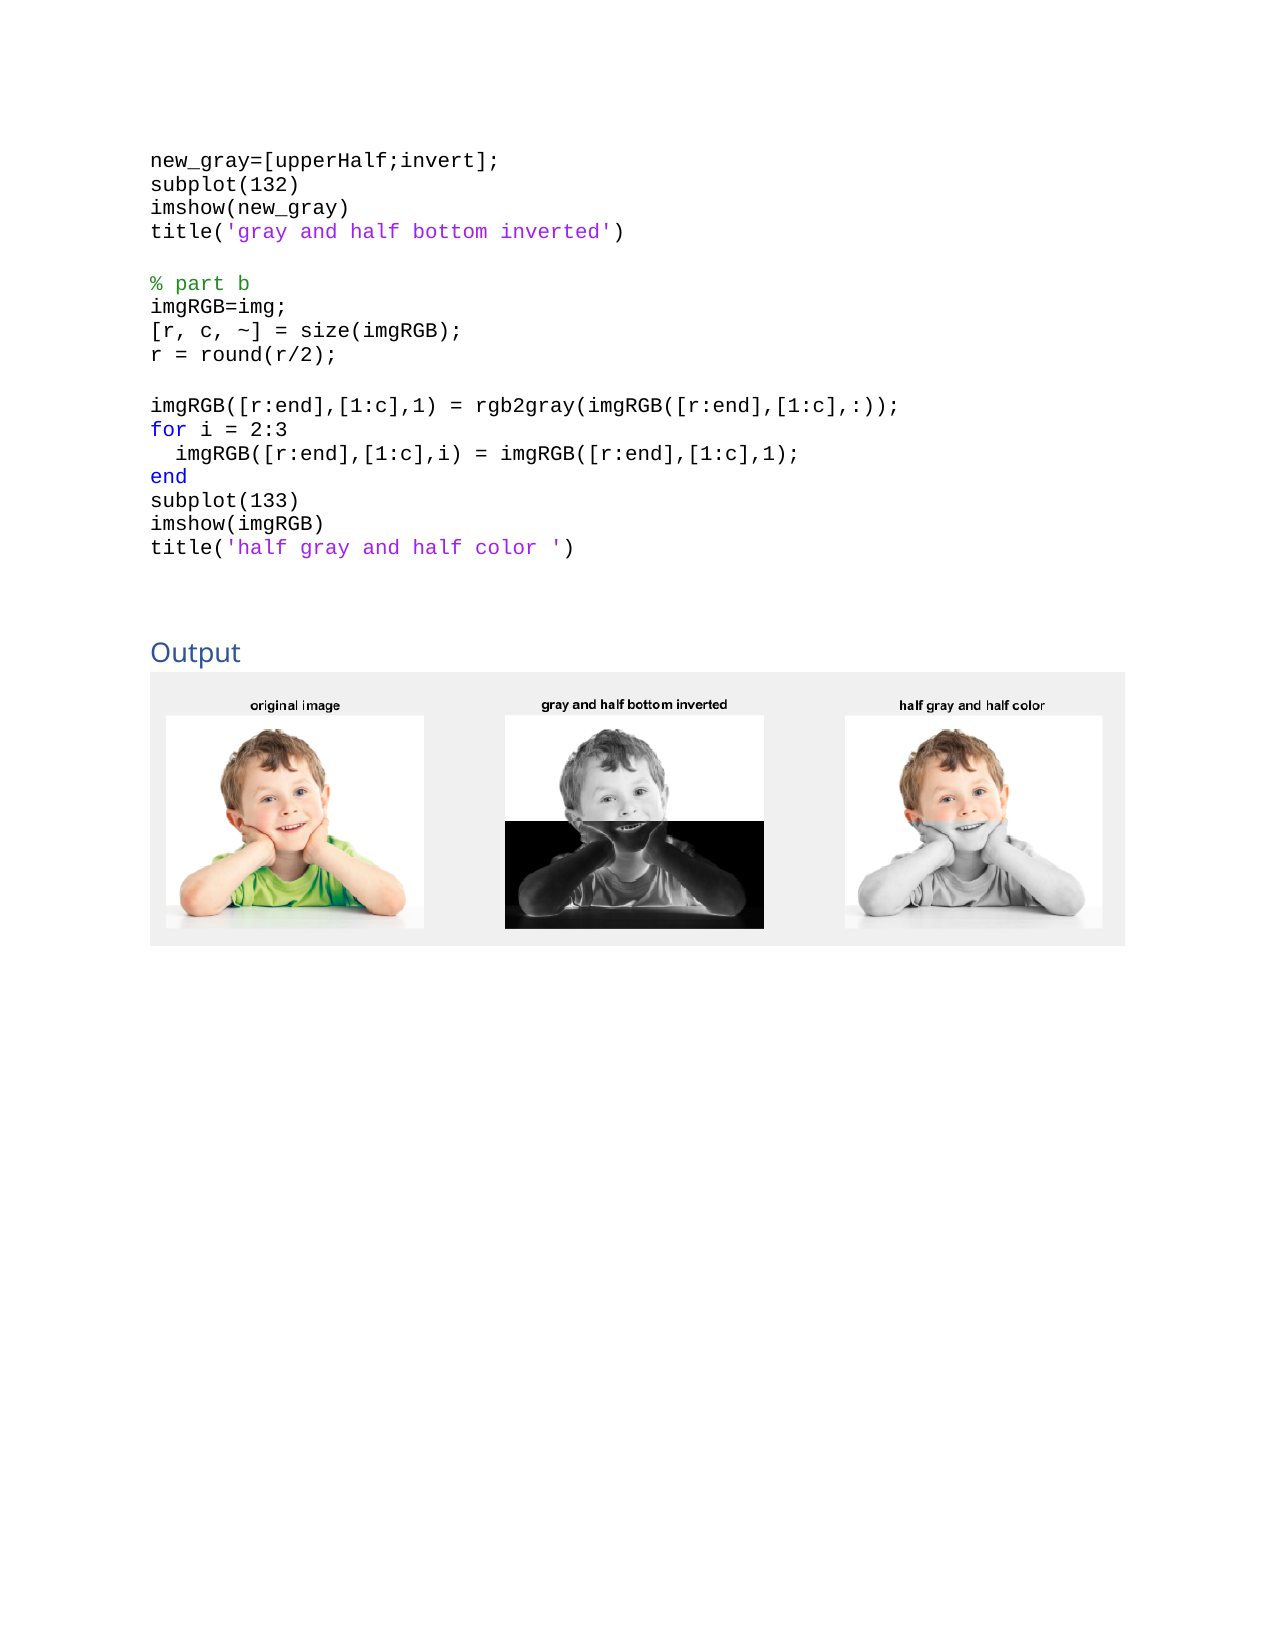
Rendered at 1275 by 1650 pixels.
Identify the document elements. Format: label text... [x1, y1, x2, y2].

text imshow(new_gray) [150, 197, 1125, 221]
text [r, c, ~] = size(imgRGB); [150, 320, 1125, 343]
text imgRGB([r:end],[1:c],1) = rgb2gray(imgRGB([r:end],[1:c],:)); [150, 395, 1125, 419]
text title('gray and half bottom inverted') [150, 221, 1125, 244]
subtitle Output [150, 593, 1125, 670]
text imgRGB=img; [150, 296, 1125, 320]
text imgRGB([r:end],[1:c],i) = imgRGB([r:end],[1:c],1); [150, 442, 1125, 466]
text end [150, 466, 1125, 490]
text r = round(r/2); [150, 343, 1125, 367]
text for i = 2:3 [150, 419, 1125, 442]
text subplot(132) [150, 174, 1125, 197]
text new_gray=[upperHalf;invert]; [150, 150, 1125, 174]
text subplot(133) [150, 490, 1125, 513]
text % part b [150, 273, 1125, 296]
picture [150, 672, 1125, 946]
text title('half gray and half color ') [150, 537, 1125, 561]
text imshow(imgRGB) [150, 513, 1125, 537]
